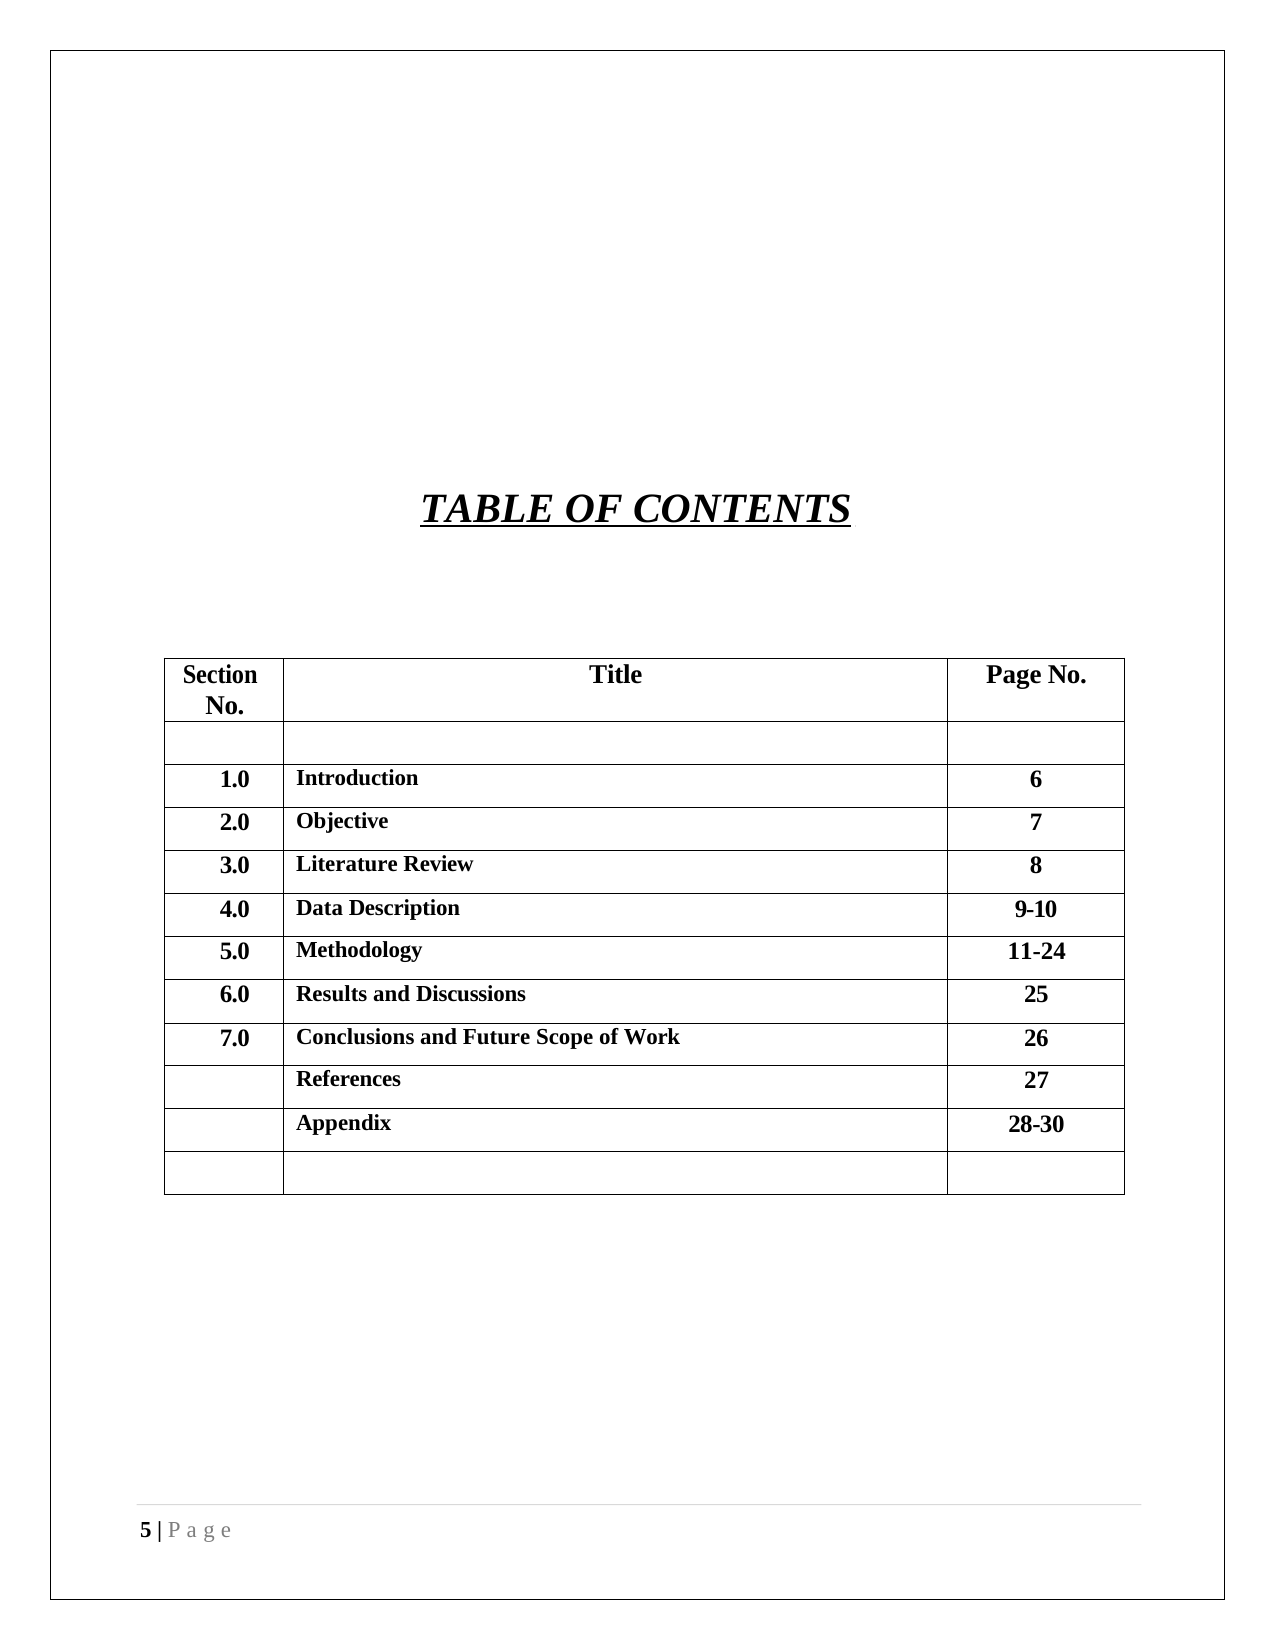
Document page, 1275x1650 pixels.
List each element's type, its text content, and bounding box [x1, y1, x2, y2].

table_cell Data Description [284, 894, 947, 936]
table_cell Introduction [284, 765, 947, 807]
table_cell 26 [948, 1024, 1124, 1065]
table_cell 6 [948, 765, 1124, 807]
table_cell [165, 1152, 283, 1194]
table_cell 3.0 [165, 851, 283, 893]
table_cell 5.0 [165, 937, 283, 979]
table_cell [284, 722, 947, 764]
table_cell [948, 1152, 1124, 1194]
table_cell [165, 722, 283, 764]
table_cell 9-10 [948, 894, 1124, 936]
table_cell References [284, 1066, 947, 1108]
subtitle TABLE OF CONTENTS [128, 483, 1148, 531]
table_cell Literature Review [284, 851, 947, 893]
table_cell [165, 1066, 283, 1108]
table_cell 8 [948, 851, 1124, 893]
table_cell 25 [948, 980, 1124, 1022]
table_cell Results and Discussions [284, 980, 947, 1022]
table_cell 11-24 [948, 937, 1124, 979]
table_cell 2.0 [165, 808, 283, 850]
table_cell 6.0 [165, 980, 283, 1022]
table_cell [948, 722, 1124, 764]
table_cell Conclusions and Future Scope of Work [284, 1024, 947, 1065]
table_cell Methodology [284, 937, 947, 979]
table_cell 7.0 [165, 1024, 283, 1065]
table_cell 1.0 [165, 765, 283, 807]
table_cell 4.0 [165, 894, 283, 936]
table_cell [284, 1152, 947, 1194]
table_header Title [284, 659, 947, 721]
table_header Section No. [165, 659, 283, 721]
table_cell Appendix [284, 1109, 947, 1151]
table_cell 27 [948, 1066, 1124, 1108]
table_cell 28-30 [948, 1109, 1124, 1151]
table_header Page No. [948, 659, 1124, 721]
table_cell [165, 1109, 283, 1151]
table_cell Objective [284, 808, 947, 850]
table_cell 7 [948, 808, 1124, 850]
